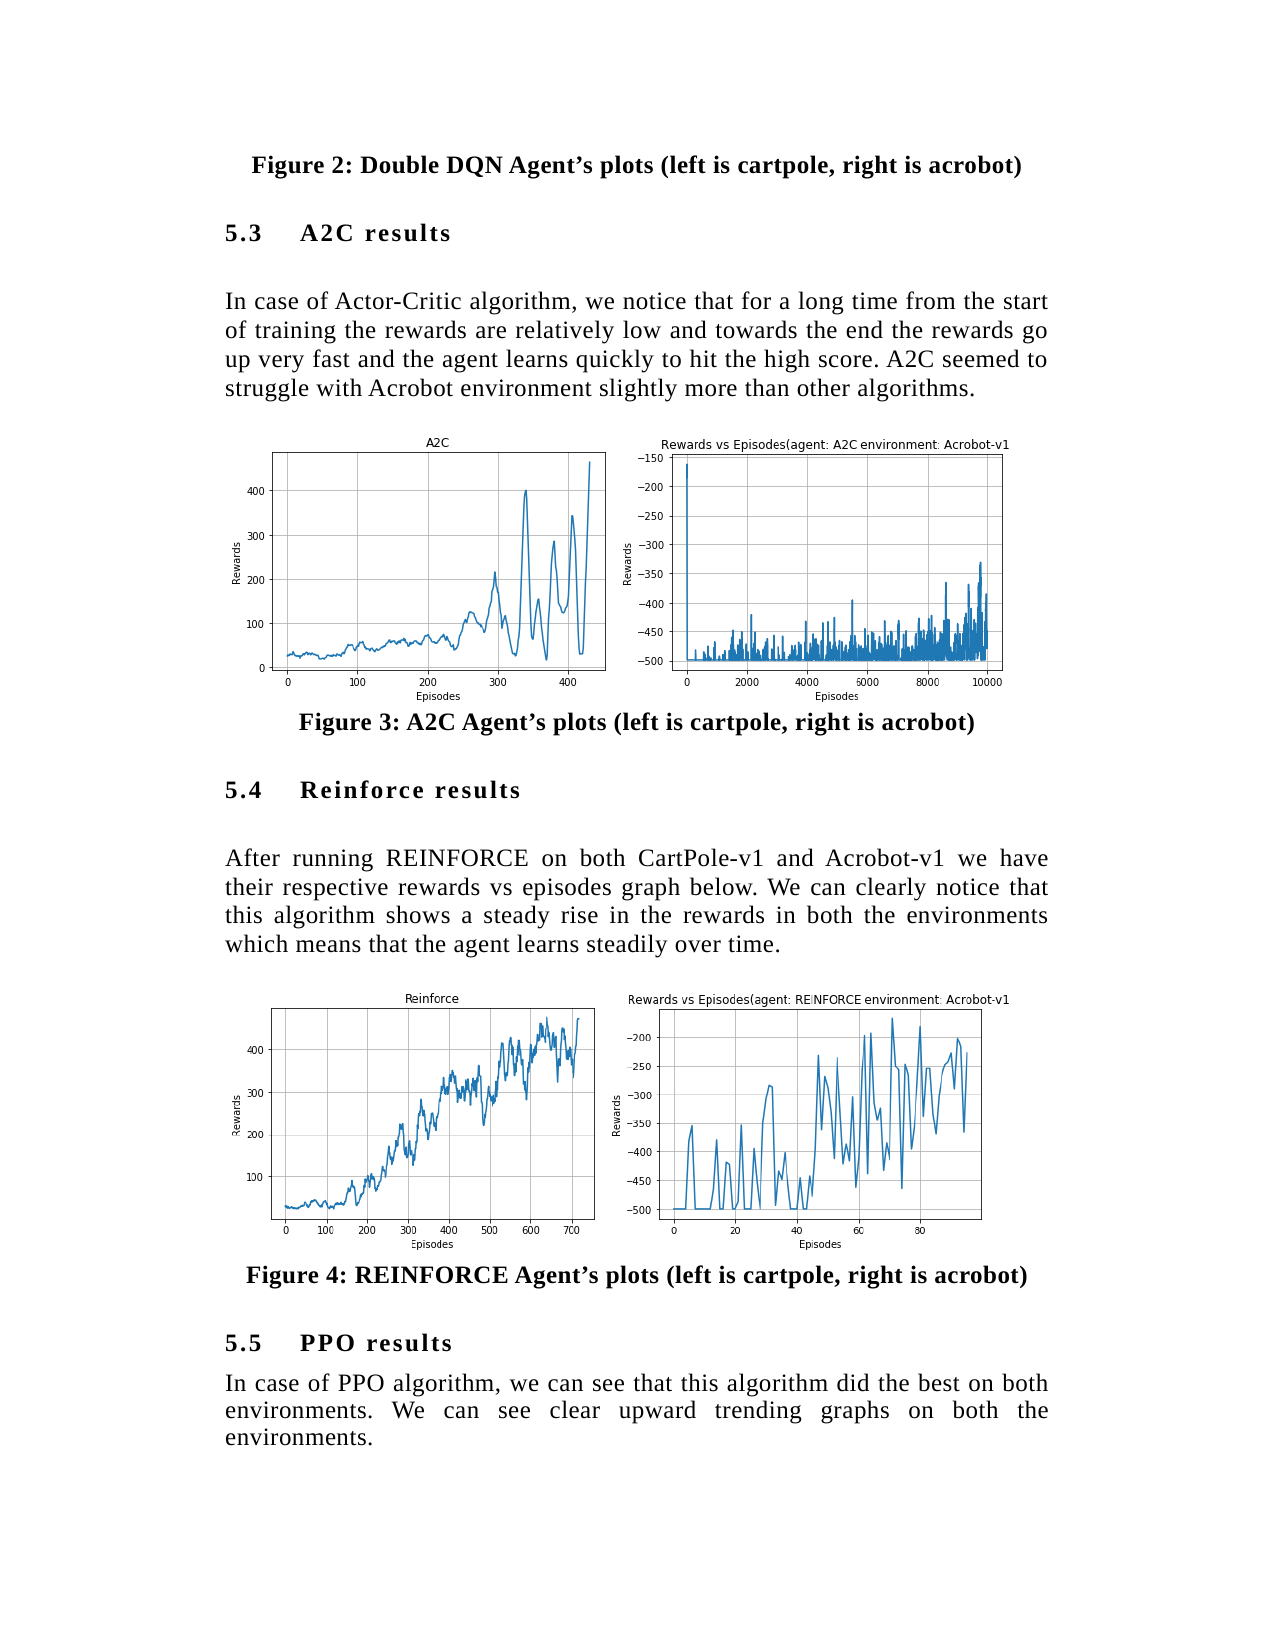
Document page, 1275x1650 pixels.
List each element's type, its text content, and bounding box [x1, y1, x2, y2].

picture [606, 987, 1019, 1255]
text Figure 3: A2C Agent’s plots (left is cartpole, right is acrobot) [225, 707, 1050, 735]
text Figure 2: Double DQN Agent’s plots (left is cartpole, right is acrobot) [225, 150, 1050, 179]
picture [225, 986, 600, 1255]
picture [225, 430, 611, 707]
text Figure 4: REINFORCE Agent’s plots (left is cartpole, right is acrobot) [225, 1260, 1050, 1289]
text In case of PPO algorithm, we can see that this algorithm did the best on both environments. We can see clear upward trending graphs on both the environments. [225, 1370, 1050, 1451]
text After running REINFORCE on both CartPole-v1 and Acrobot-v1 we have their respective rewards vs episodes graph below. We can clearly notice that this algorithm shows a steady rise in the rewards in both the environments which means that the agent learns steadily over time. [225, 843, 1050, 958]
text 5.3 A2C results [225, 218, 1050, 247]
text In case of Actor-Critic algorithm, we notice that for a long time from the start of training the rewards are relatively low and towards the end the rewards go up very fast and the agent learns quickly to hit the high score. A2C seemed to struggle with Acrobot environment slightly more than other algorithms. [225, 286, 1050, 401]
text 5.4 Reinforce results [225, 775, 1050, 803]
picture [616, 432, 1018, 707]
text 5.5 PPO results [225, 1328, 1050, 1357]
